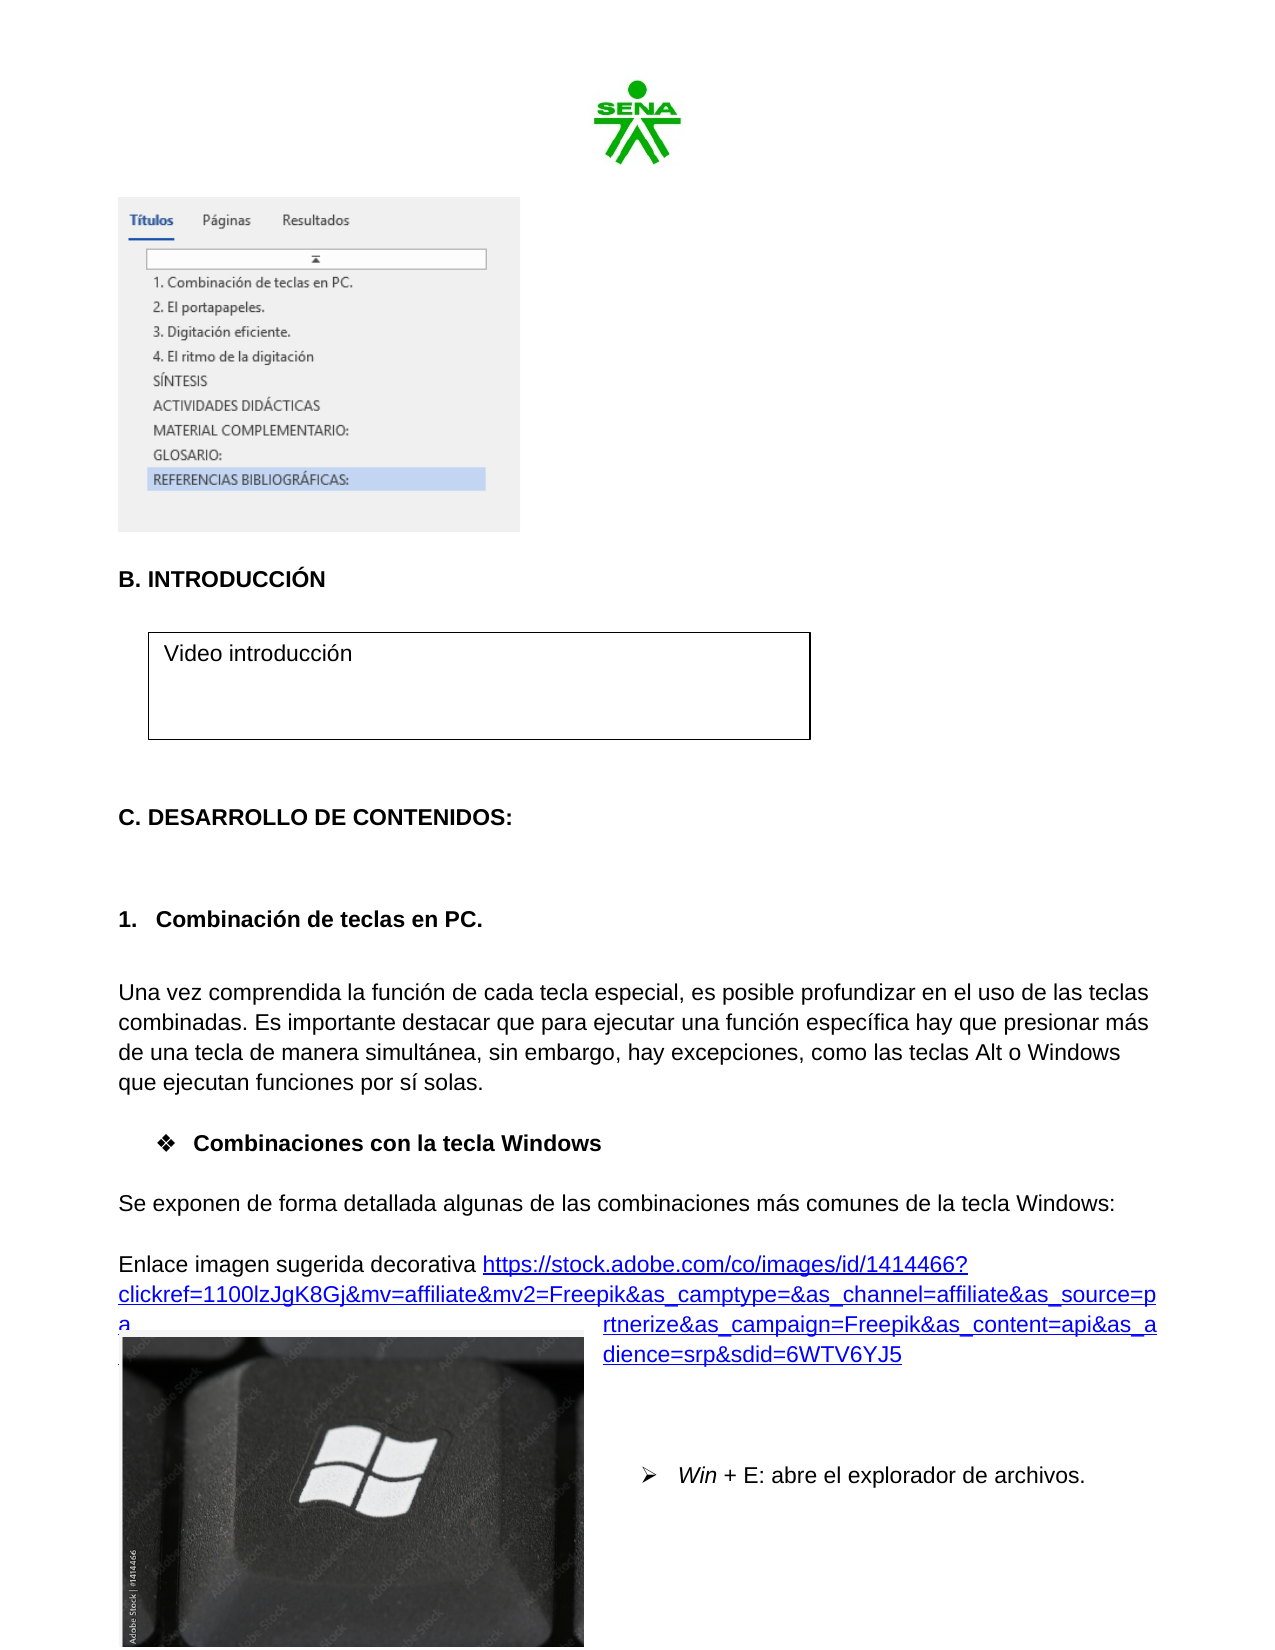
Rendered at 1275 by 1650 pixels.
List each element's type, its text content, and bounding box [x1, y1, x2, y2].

text Se exponen de forma detallada algunas de las combinaciones más comunes de la tecla Windows: [118, 1190, 1157, 1216]
picture [118, 197, 521, 532]
list Win + E: abre el explorador de archivos. [584, 1462, 1157, 1488]
list DESARROLLO DE CONTENIDOS: [118, 804, 1157, 830]
text Una vez comprendida la función de cada tecla especial, es posible profundizar en el uso de las teclas combinadas. Es importante destacar que para ejecutar una función específica hay que presionar más de una tecla de manera simultánea, sin embargo, hay excepciones, como las teclas Alt o Windows que ejecutan funciones por sí solas. [118, 979, 1157, 1096]
list INTRODUCCIÓN [118, 566, 1157, 592]
picture [118, 1330, 584, 1646]
picture [588, 75, 687, 172]
subtitle Combinación de teclas en PC. [118, 906, 1157, 932]
list Combinaciones con la tecla Windows [156, 1130, 1157, 1156]
text Enlace imagen sugerida decorativa https://stock.adobe.com/co/images/id/1414466?clickref=1100lzJgK8Gj&mv=affiliate&mv2=Freepik&as_camptype=&as_channel=affiliate&as_source=partnerize&as_campaign=Freepik&as_content=api&as_audience=srp&sdid=6WTV6YJ5 [118, 1251, 1157, 1367]
